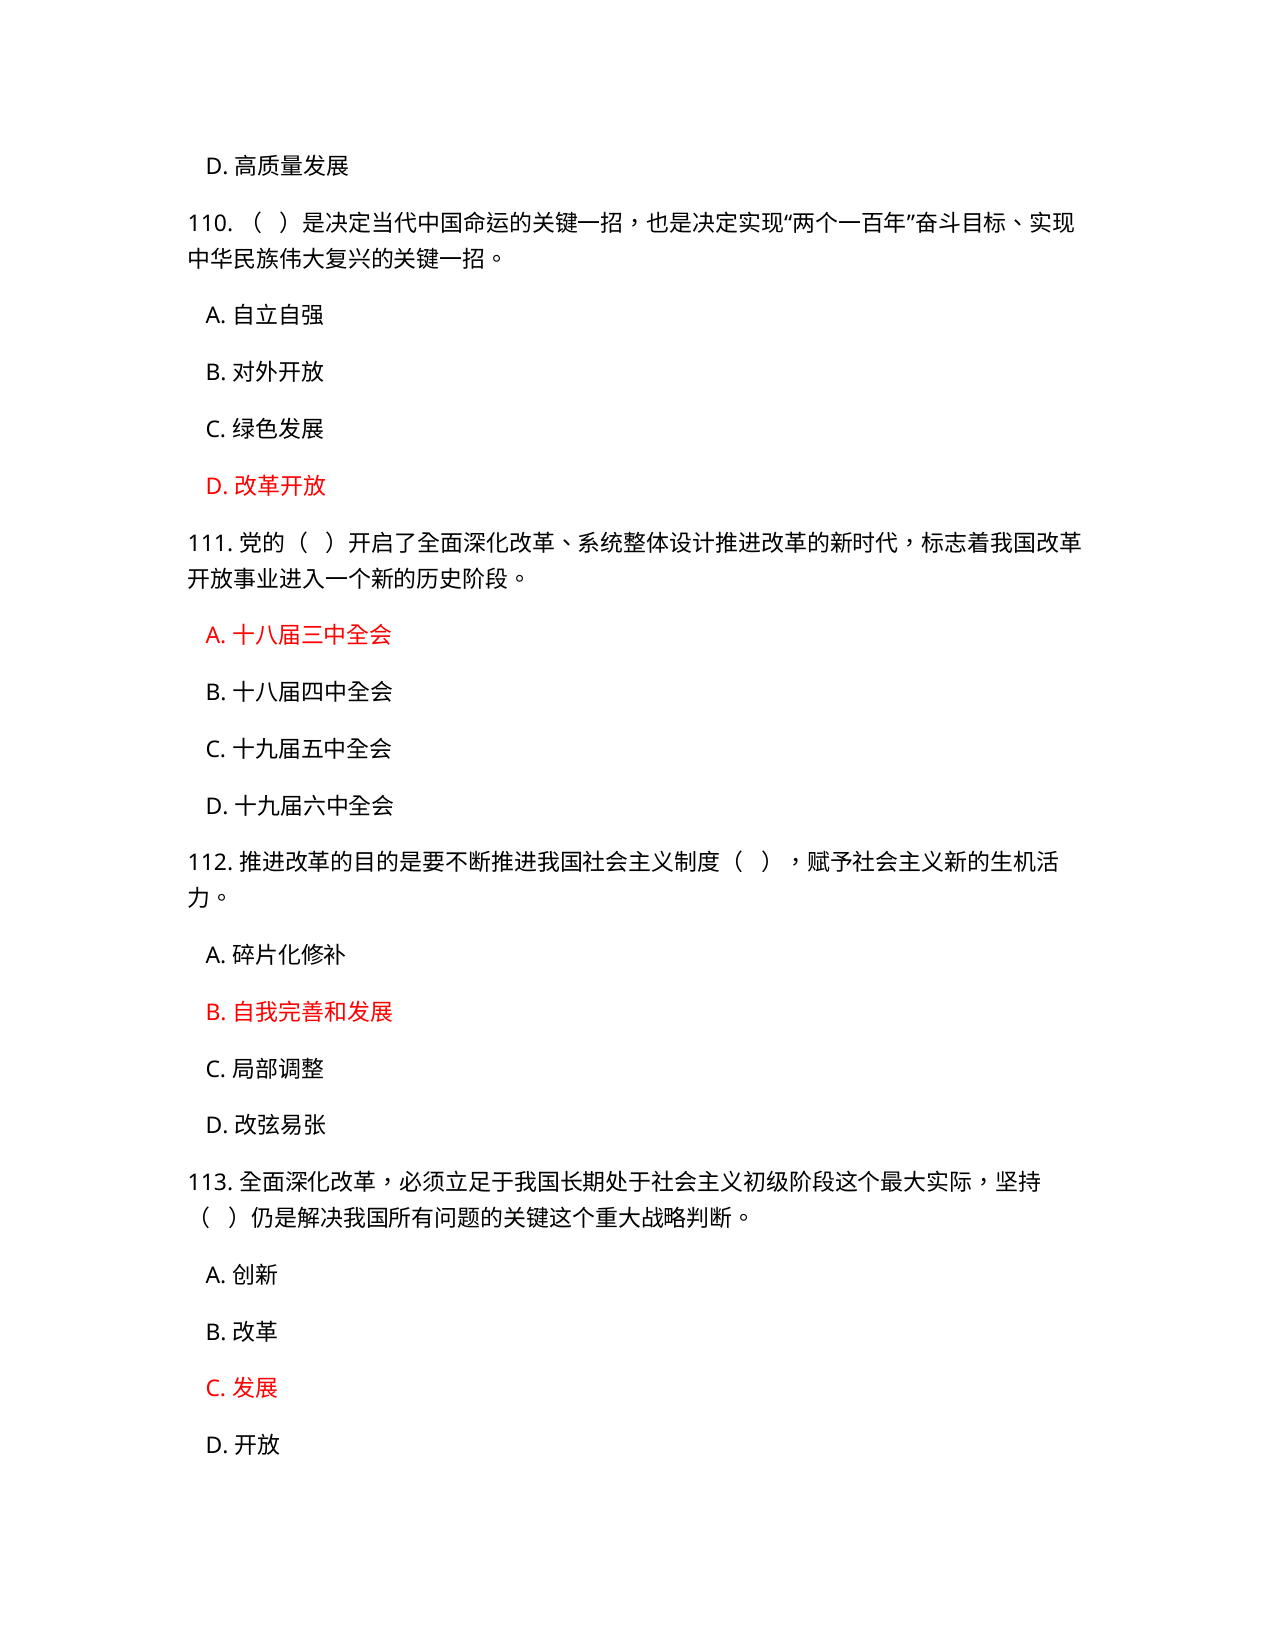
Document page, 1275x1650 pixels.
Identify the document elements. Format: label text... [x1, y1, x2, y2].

text C. 十九届五中全会 [187, 733, 1087, 764]
text B. 对外开放 [187, 356, 1087, 387]
text D. 高质量发展 [187, 150, 1087, 181]
text C. 绿色发展 [187, 413, 1087, 444]
text 113. 全面深化改革，必须立足于我国长期处于社会主义初级阶段这个最大实际，坚持（ ）仍是解决我国所有问题的关键这个重大战略判断。 [187, 1166, 1087, 1233]
text 111. 党的（ ）开启了全面深化改革、系统整体设计推进改革的新时代，标志着我国改革开放事业进入一个新的历史阶段。 [187, 527, 1087, 594]
text 112. 推进改革的目的是要不断推进我国社会主义制度（ ），赋予社会主义新的生机活力。 [187, 846, 1087, 913]
text B. 十八届四中全会 [187, 676, 1087, 707]
text D. 改弦易张 [187, 1109, 1087, 1141]
text A. 创新 [187, 1259, 1087, 1290]
text A. 碎片化修补 [187, 939, 1087, 970]
text A. 自立自强 [187, 299, 1087, 331]
text D. 开放 [187, 1429, 1087, 1460]
text B. 改革 [187, 1316, 1087, 1347]
text A. 十八届三中全会 [187, 619, 1087, 651]
text C. 局部调整 [187, 1053, 1087, 1084]
text D. 十九届六中全会 [187, 789, 1087, 821]
text D. 改革开放 [187, 470, 1087, 501]
text C. 发展 [187, 1372, 1087, 1404]
text 110. （ ）是决定当代中国命运的关键一招，也是决定实现“两个一百年”奋斗目标、实现中华民族伟大复兴的关键一招。 [187, 207, 1087, 274]
text B. 自我完善和发展 [187, 996, 1087, 1027]
